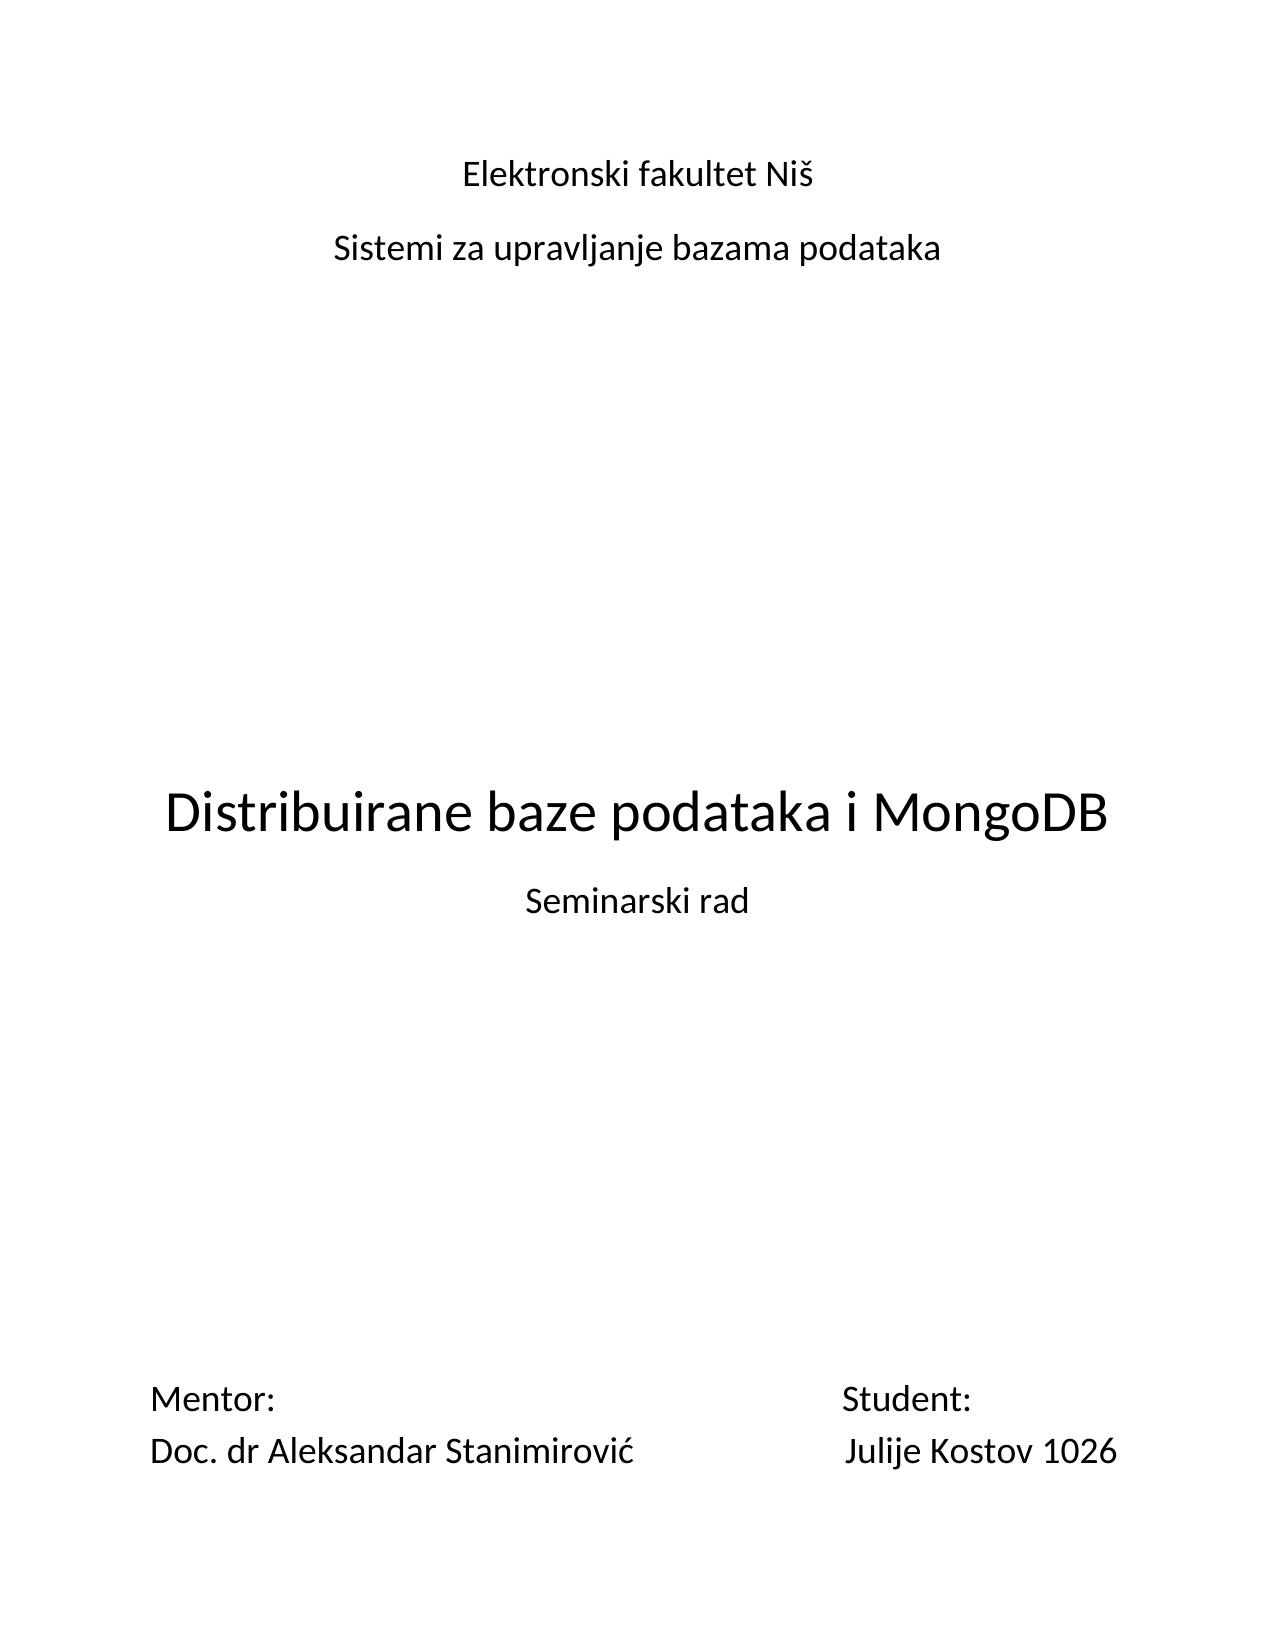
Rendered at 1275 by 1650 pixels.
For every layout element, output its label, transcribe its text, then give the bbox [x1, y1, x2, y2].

text Mentor: Student: Doc. dr Aleksandar Stanimirović Julije Kostov 1026 [150, 1375, 1125, 1473]
text Seminarski rad [150, 877, 1125, 923]
text Sistemi za upravljanje bazama podataka [150, 223, 1125, 269]
text Distribuirane baze podataka i MongoDB [150, 774, 1125, 846]
text Elektronski fakultet Niš [150, 150, 1125, 196]
